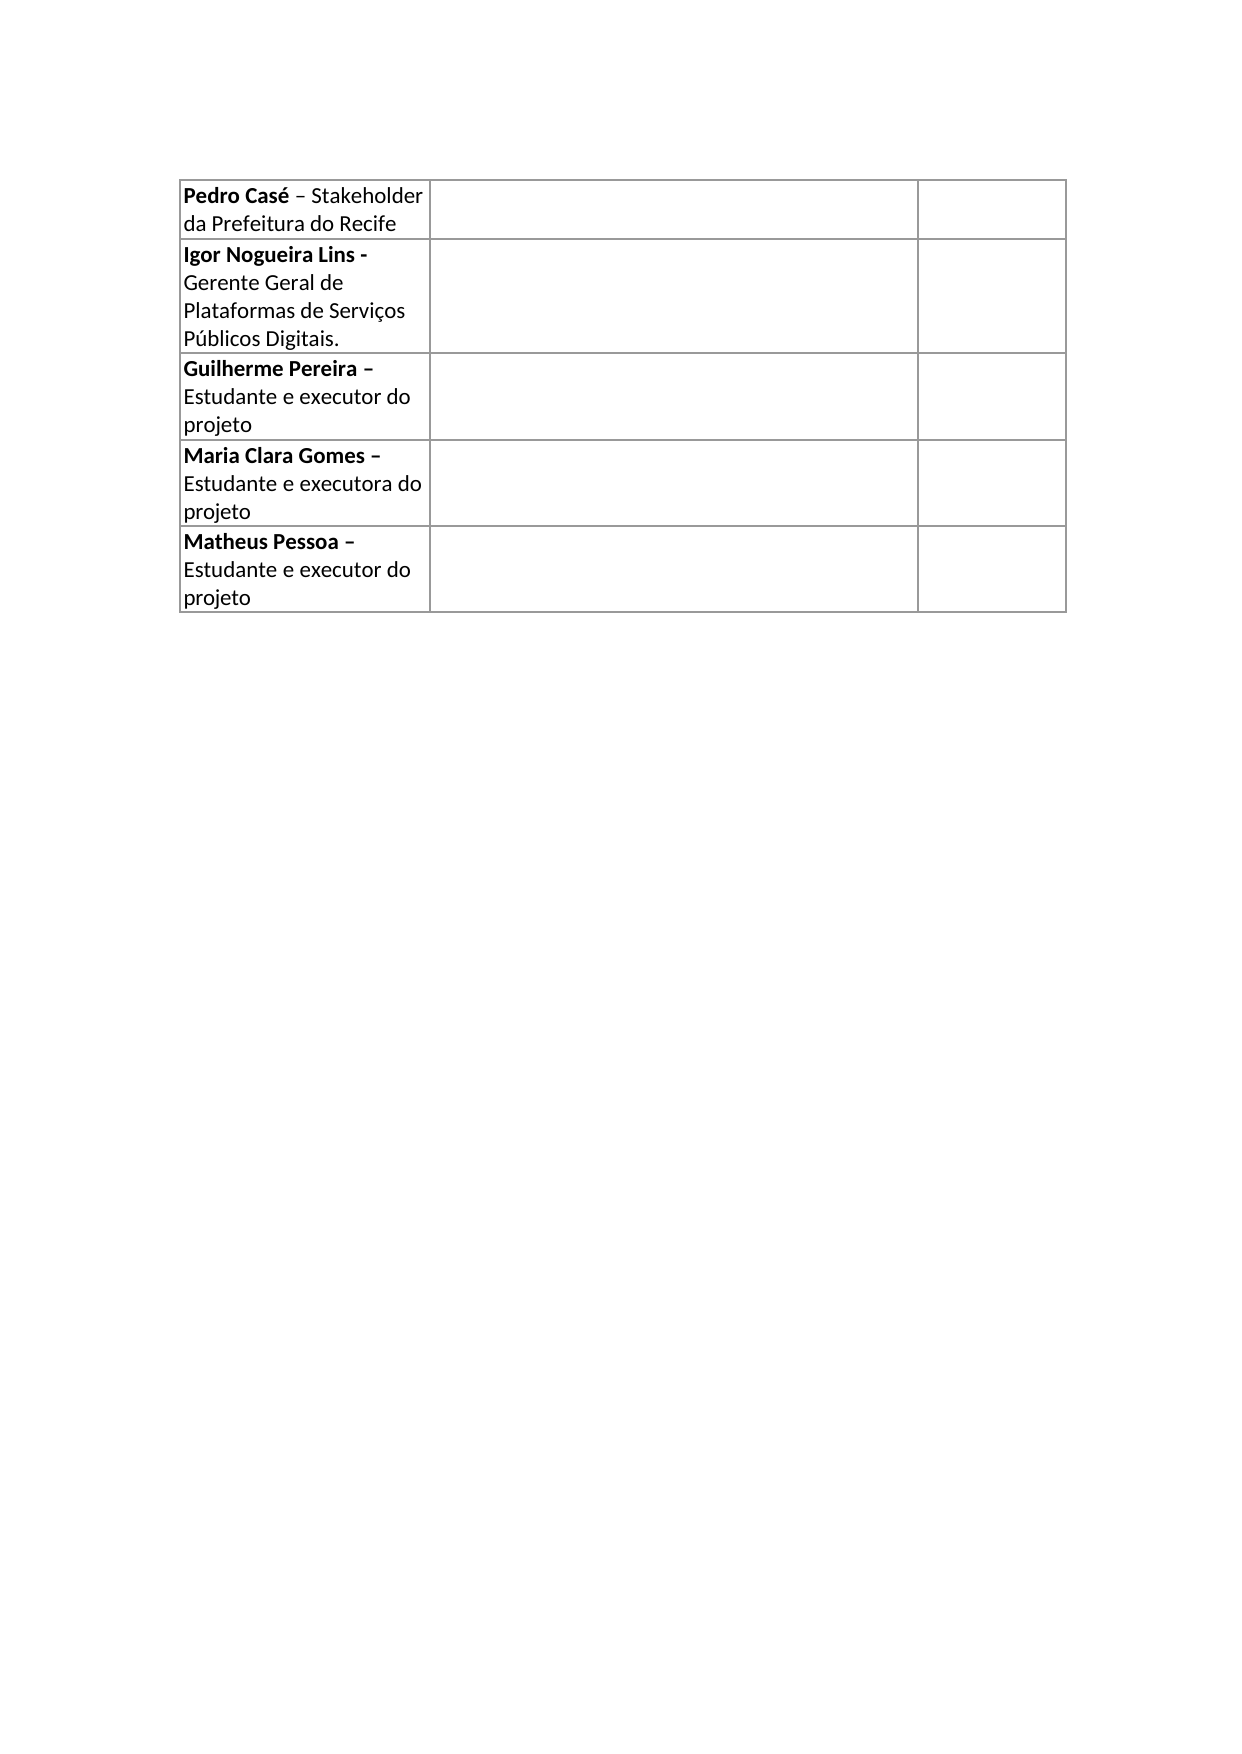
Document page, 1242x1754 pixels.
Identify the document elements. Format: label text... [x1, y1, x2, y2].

table_cell [431, 354, 917, 438]
table_cell [919, 240, 1065, 352]
table_cell [431, 441, 917, 525]
table_cell Matheus Pessoa – Estudante e executor do projeto [181, 527, 429, 611]
table_cell Maria Clara Gomes – Estudante e executora do projeto [181, 441, 429, 525]
table_cell Pedro Casé – Stakeholder da Prefeitura do Recife [181, 181, 429, 237]
table_cell [919, 354, 1065, 438]
table_cell [919, 181, 1065, 237]
table_cell [431, 527, 917, 611]
table_cell [919, 527, 1065, 611]
table_cell Guilherme Pereira – Estudante e executor do projeto [181, 354, 429, 438]
table_cell [431, 181, 917, 237]
table_cell Igor Nogueira Lins - Gerente Geral de Plataformas de Serviços Públicos Digitais. [181, 240, 429, 352]
table_cell [431, 240, 917, 352]
table_cell [919, 441, 1065, 525]
